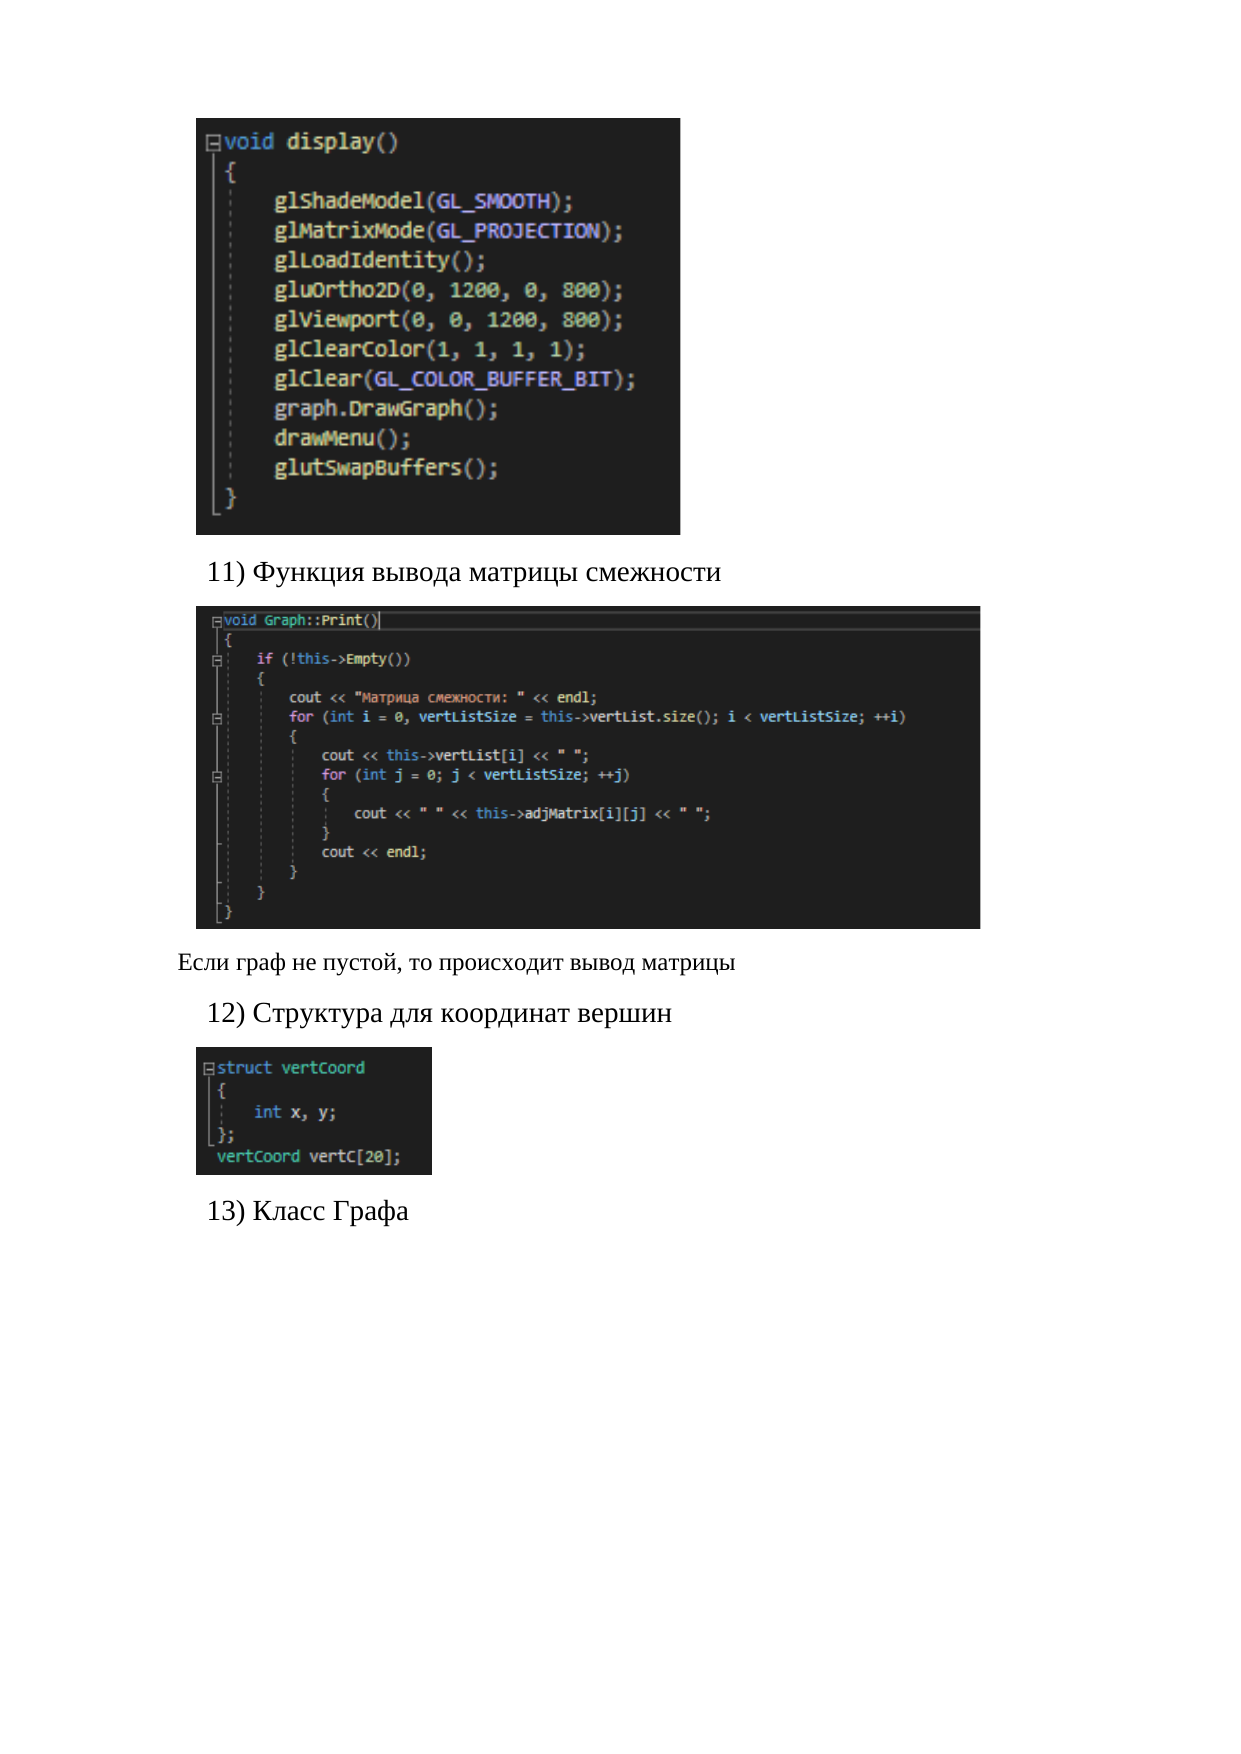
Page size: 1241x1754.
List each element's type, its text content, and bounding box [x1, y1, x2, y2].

text 11) Функция вывода матрицы смежности [177, 554, 1152, 587]
text Если граф не пустой, то происходит вывод матрицы [177, 947, 1152, 976]
text 13) Класс Графа [177, 1193, 1152, 1227]
text 12) Структура для координат вершин [177, 995, 1152, 1028]
